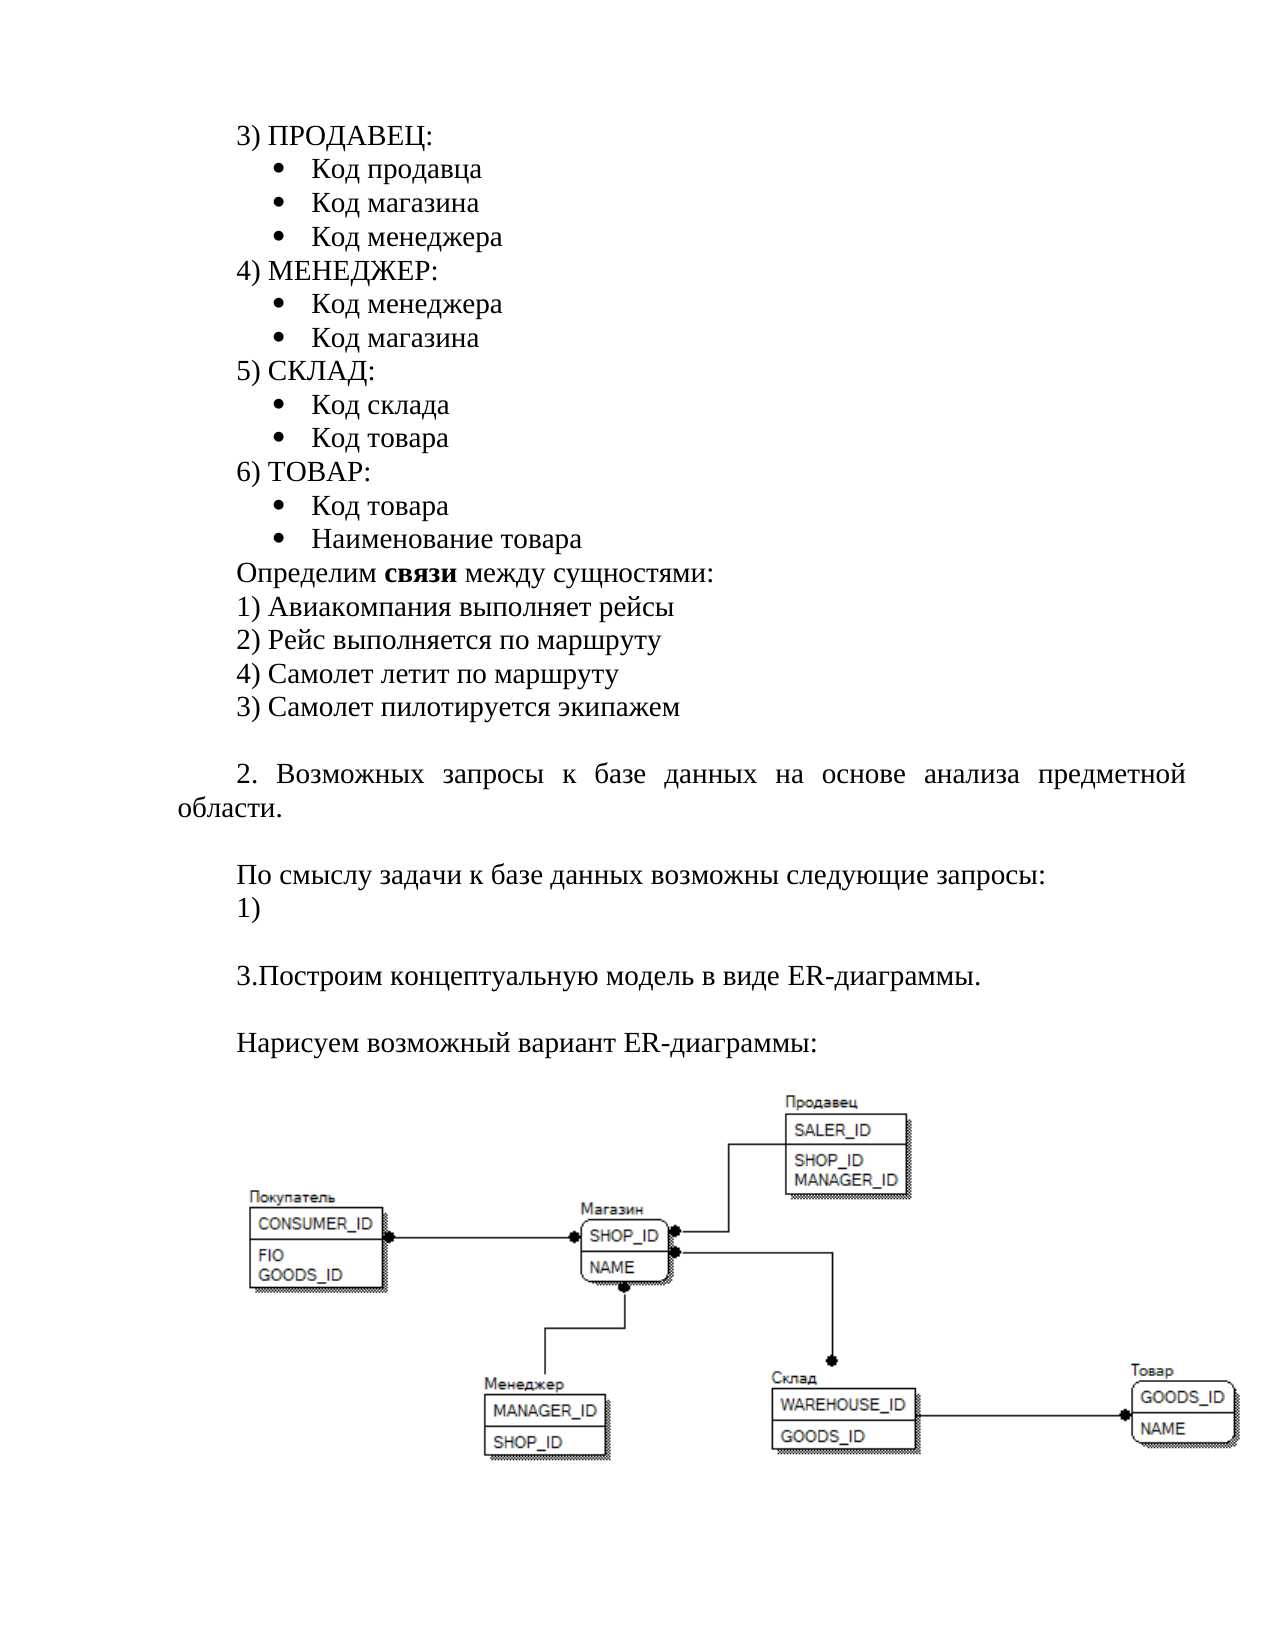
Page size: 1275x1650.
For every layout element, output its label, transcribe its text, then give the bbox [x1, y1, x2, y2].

list Код склада [274, 387, 1186, 421]
list Код магазина [274, 320, 1186, 353]
text 1) [177, 891, 1186, 924]
list Код менеджера [274, 219, 1186, 253]
text Нарисуем возможный вариант ER-диаграммы: [177, 1025, 1186, 1058]
text 4) МЕНЕДЖЕР: [177, 253, 1186, 286]
text 2. Возможных запросы к базе данных на основе анализа предметной области. [177, 756, 1186, 823]
picture [236, 1091, 1246, 1468]
text 1) Авиакомпания выполняет рейсы [177, 589, 1186, 622]
list Код менеджера [274, 286, 1186, 320]
list Наименование товара [274, 521, 1186, 555]
text 2) Рейс выполняется по маршруту [177, 622, 1186, 656]
text 6) ТОВАР: [177, 454, 1186, 488]
list Код товара [274, 421, 1186, 454]
text По смыслу задачи к базе данных возможны следующие запросы: [177, 857, 1186, 891]
text 3) Самолет пилотируется экипажем [177, 689, 1186, 723]
list Код магазина [274, 185, 1186, 219]
text 3.Построим концептуальную модель в виде ER-диаграммы. [177, 958, 1186, 991]
text 3) ПРОДАВЕЦ: [177, 118, 1186, 152]
text 4) Самолет летит по маршруту [177, 656, 1186, 689]
text 5) СКЛАД: [177, 353, 1186, 387]
list Код товара [274, 488, 1186, 521]
text Определим связи между сущностями: [177, 555, 1186, 589]
list Код продавца [274, 152, 1186, 185]
